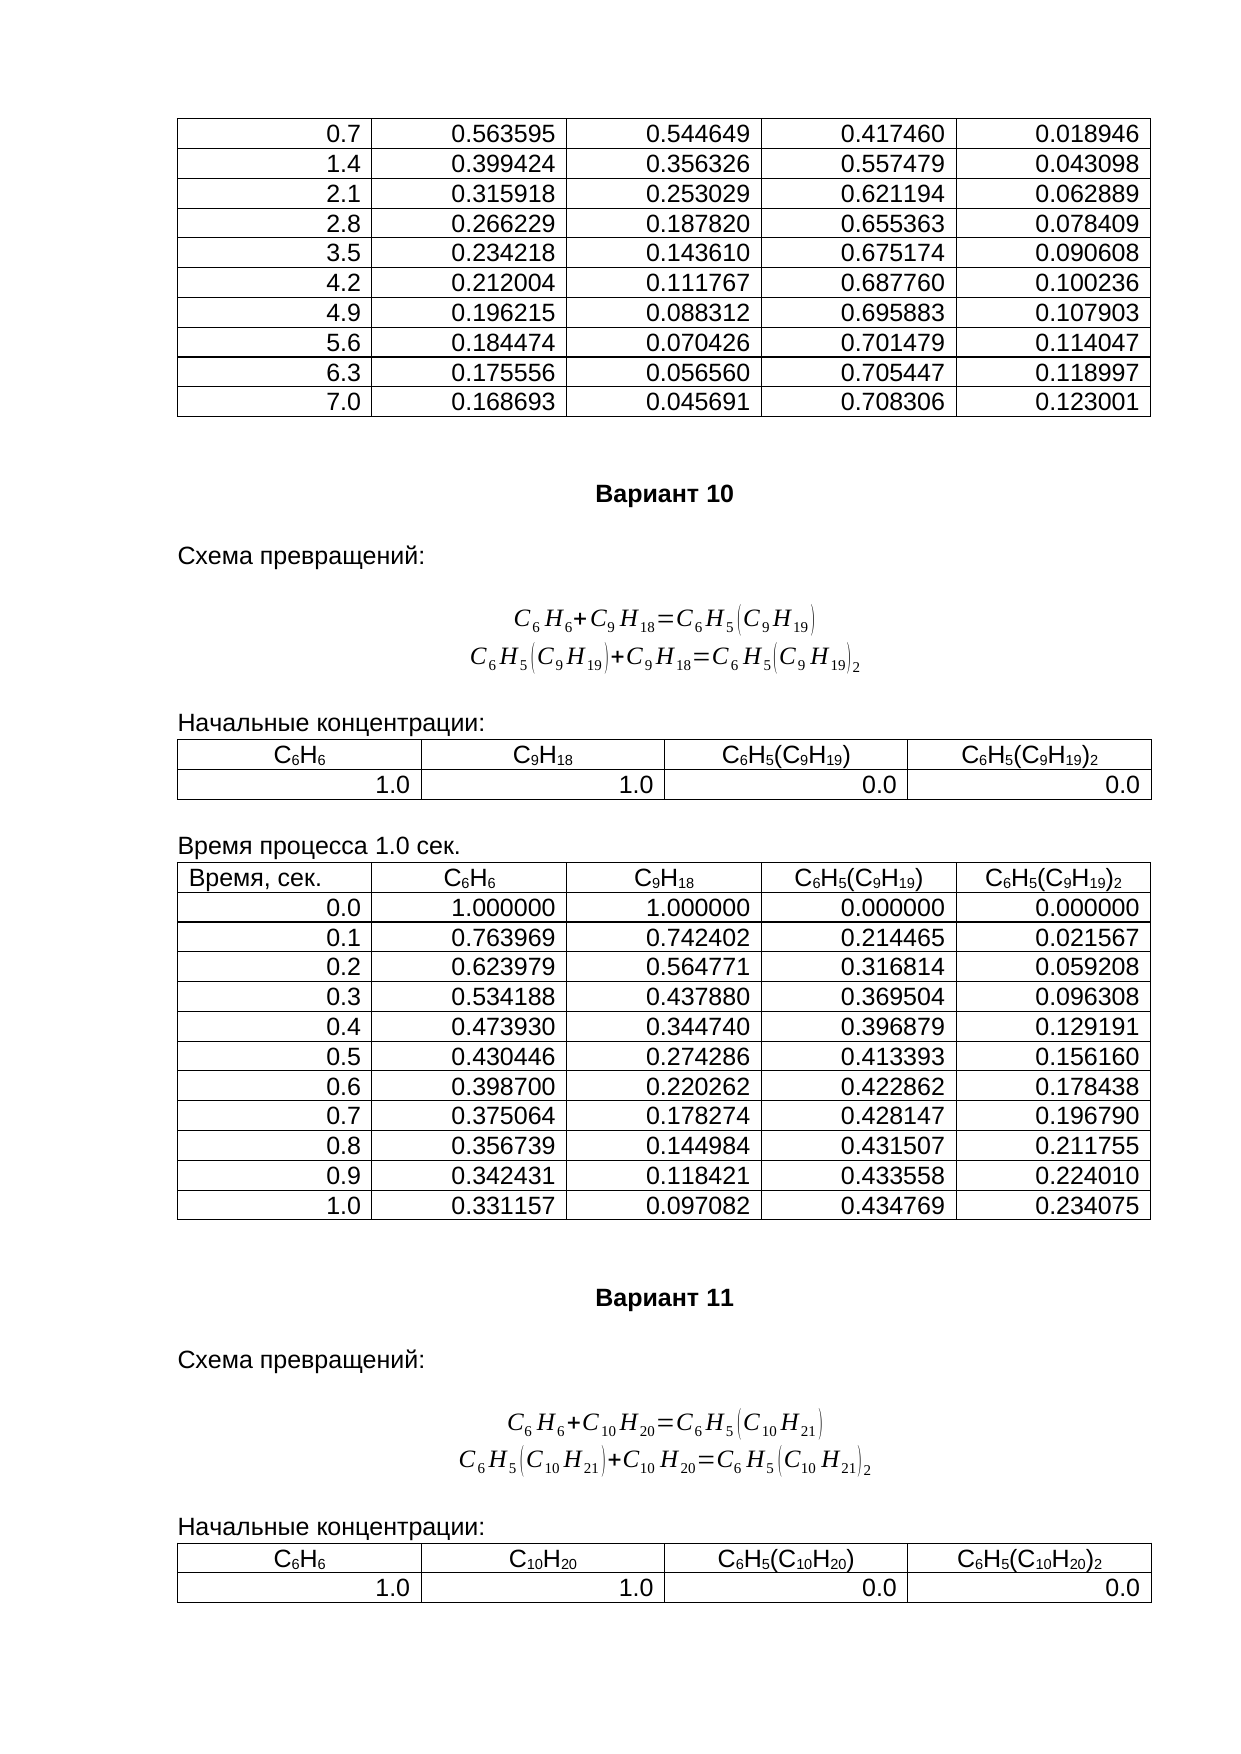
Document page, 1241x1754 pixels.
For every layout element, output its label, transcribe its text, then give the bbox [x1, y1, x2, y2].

table_cell 1.0 [178, 1191, 371, 1219]
table_cell 0.178438 [957, 1071, 1150, 1100]
table_cell 1.0 [422, 770, 664, 799]
table_cell 0.315918 [372, 179, 566, 207]
table_cell 0.168693 [372, 387, 566, 416]
table_cell 0.211755 [957, 1131, 1150, 1160]
table_cell 0.253029 [567, 179, 761, 207]
table_cell 0.096308 [957, 982, 1150, 1011]
table_cell 1.0 [178, 1573, 421, 1602]
table_header Время, сек. [178, 863, 371, 892]
table_cell 5.6 [178, 328, 371, 356]
table_cell 0.563595 [372, 119, 566, 148]
table_cell 0.557479 [762, 149, 956, 178]
table_cell 1.4 [178, 149, 371, 178]
table_cell 0.687760 [762, 268, 956, 297]
table_cell 0.175556 [372, 358, 566, 386]
table_cell 0.675174 [762, 238, 956, 267]
table_cell 0.399424 [372, 149, 566, 178]
table_cell 0.621194 [762, 179, 956, 207]
table_cell 0.196215 [372, 298, 566, 327]
text Вариант 10 [177, 479, 1152, 508]
table_cell 0.2 [178, 952, 371, 981]
table_cell 0.070426 [567, 328, 761, 356]
table_cell 0.4 [178, 1012, 371, 1041]
table_cell 0.059208 [957, 952, 1150, 981]
table_cell 0.156160 [957, 1042, 1150, 1070]
table_header C6H5(C9H19) [665, 740, 907, 769]
table_header C6H5(C10H20) [665, 1544, 907, 1572]
table_cell 2.1 [178, 179, 371, 207]
table_cell 0.534188 [372, 982, 566, 1011]
table_cell 0.114047 [957, 328, 1150, 356]
table_cell 0.111767 [567, 268, 761, 297]
table_cell 4.9 [178, 298, 371, 327]
table_cell 0.100236 [957, 268, 1150, 297]
table_cell 0.398700 [372, 1071, 566, 1100]
table_cell 0.763969 [372, 923, 566, 951]
table_cell 0.214465 [762, 923, 956, 951]
table_cell 0.623979 [372, 952, 566, 981]
table_cell 7.0 [178, 387, 371, 416]
table_cell 0.705447 [762, 358, 956, 386]
table_cell 0.184474 [372, 328, 566, 356]
table_cell 0.129191 [957, 1012, 1150, 1041]
table_cell 0.742402 [567, 923, 761, 951]
table_cell 0.274286 [567, 1042, 761, 1070]
table_cell 0.187820 [567, 209, 761, 237]
table_cell 0.088312 [567, 298, 761, 327]
table_cell 0.437880 [567, 982, 761, 1011]
table_header C6H5(C10H20)2 [908, 1544, 1151, 1572]
table_cell 0.078409 [957, 209, 1150, 237]
table_cell 4.2 [178, 268, 371, 297]
table_cell 0.431507 [762, 1131, 956, 1160]
table_cell 0.342431 [372, 1161, 566, 1189]
table_cell 0.655363 [762, 209, 956, 237]
table_cell 3.5 [178, 238, 371, 267]
table_cell 0.0 [908, 1573, 1151, 1602]
table_cell 0.000000 [957, 893, 1150, 921]
table_cell 0.8 [178, 1131, 371, 1160]
table_cell 0.144984 [567, 1131, 761, 1160]
table_cell 0.544649 [567, 119, 761, 148]
table_cell 0.090608 [957, 238, 1150, 267]
text Вариант 11 [177, 1282, 1152, 1311]
table_cell 1.000000 [372, 893, 566, 921]
table_cell 0.196790 [957, 1101, 1150, 1130]
table_cell 0.000000 [762, 893, 956, 921]
table_cell 0.428147 [762, 1101, 956, 1130]
table_cell 0.473930 [372, 1012, 566, 1041]
table_cell 0.708306 [762, 387, 956, 416]
table_cell 0.266229 [372, 209, 566, 237]
table_header C6H5(C9H19)2 [908, 740, 1151, 769]
table_cell 0.344740 [567, 1012, 761, 1041]
table_cell 0.316814 [762, 952, 956, 981]
table_cell 0.3 [178, 982, 371, 1011]
text Время процесса 1.0 сек. [177, 831, 1152, 859]
table_cell 0.123001 [957, 387, 1150, 416]
table_header C6H6 [178, 1544, 421, 1572]
table_cell 0.0 [665, 1573, 907, 1602]
table_cell 0.331157 [372, 1191, 566, 1219]
table_cell 0.7 [178, 1101, 371, 1130]
table_cell 0.433558 [762, 1161, 956, 1189]
text Схема превращений: [177, 541, 1152, 570]
table_cell 0.375064 [372, 1101, 566, 1130]
table_cell 0.356739 [372, 1131, 566, 1160]
table_cell 0.413393 [762, 1042, 956, 1070]
text Начальные концентрации: [177, 708, 1152, 737]
text Схема превращений: [177, 1344, 1152, 1373]
table_header C6H6 [372, 863, 566, 892]
table_cell 0.0 [665, 770, 907, 799]
table_cell 0.045691 [567, 387, 761, 416]
table_cell 0.434769 [762, 1191, 956, 1219]
table_cell 0.417460 [762, 119, 956, 148]
table_cell 2.8 [178, 209, 371, 237]
table_cell 0.6 [178, 1071, 371, 1100]
table_cell 0.018946 [957, 119, 1150, 148]
table_cell 0.701479 [762, 328, 956, 356]
table_cell 0.107903 [957, 298, 1150, 327]
table_header C6H6 [178, 740, 421, 769]
table_cell 1.000000 [567, 893, 761, 921]
table_cell 0.178274 [567, 1101, 761, 1130]
table_cell 0.234075 [957, 1191, 1150, 1219]
table_cell 0.234218 [372, 238, 566, 267]
table_header C9H18 [422, 740, 664, 769]
table_header C6H5(C9H19) [762, 863, 956, 892]
text Начальные концентрации: [177, 1511, 1152, 1540]
table_cell 0.220262 [567, 1071, 761, 1100]
table_cell 0.0 [178, 893, 371, 921]
table_cell 0.224010 [957, 1161, 1150, 1189]
table_cell 0.7 [178, 119, 371, 148]
table_cell 0.9 [178, 1161, 371, 1189]
table_cell 0.0 [908, 770, 1151, 799]
table_cell 0.143610 [567, 238, 761, 267]
table_cell 1.0 [422, 1573, 664, 1602]
table_cell 6.3 [178, 358, 371, 386]
table_cell 0.695883 [762, 298, 956, 327]
table_cell 0.021567 [957, 923, 1150, 951]
table_cell 0.062889 [957, 179, 1150, 207]
table_cell 0.564771 [567, 952, 761, 981]
table_cell 0.1 [178, 923, 371, 951]
table_header C10H20 [422, 1544, 664, 1572]
table_cell 0.5 [178, 1042, 371, 1070]
table_cell 0.118997 [957, 358, 1150, 386]
table_header C6H5(C9H19)2 [957, 863, 1150, 892]
table_header C9H18 [567, 863, 761, 892]
table_cell 0.396879 [762, 1012, 956, 1041]
table_cell 0.430446 [372, 1042, 566, 1070]
table_cell 0.369504 [762, 982, 956, 1011]
table_cell 0.356326 [567, 149, 761, 178]
table_cell 0.212004 [372, 268, 566, 297]
table_cell 0.097082 [567, 1191, 761, 1219]
table_cell 1.0 [178, 770, 421, 799]
table_cell 0.118421 [567, 1161, 761, 1189]
table_cell 0.043098 [957, 149, 1150, 178]
table_cell 0.422862 [762, 1071, 956, 1100]
table_cell 0.056560 [567, 358, 761, 386]
